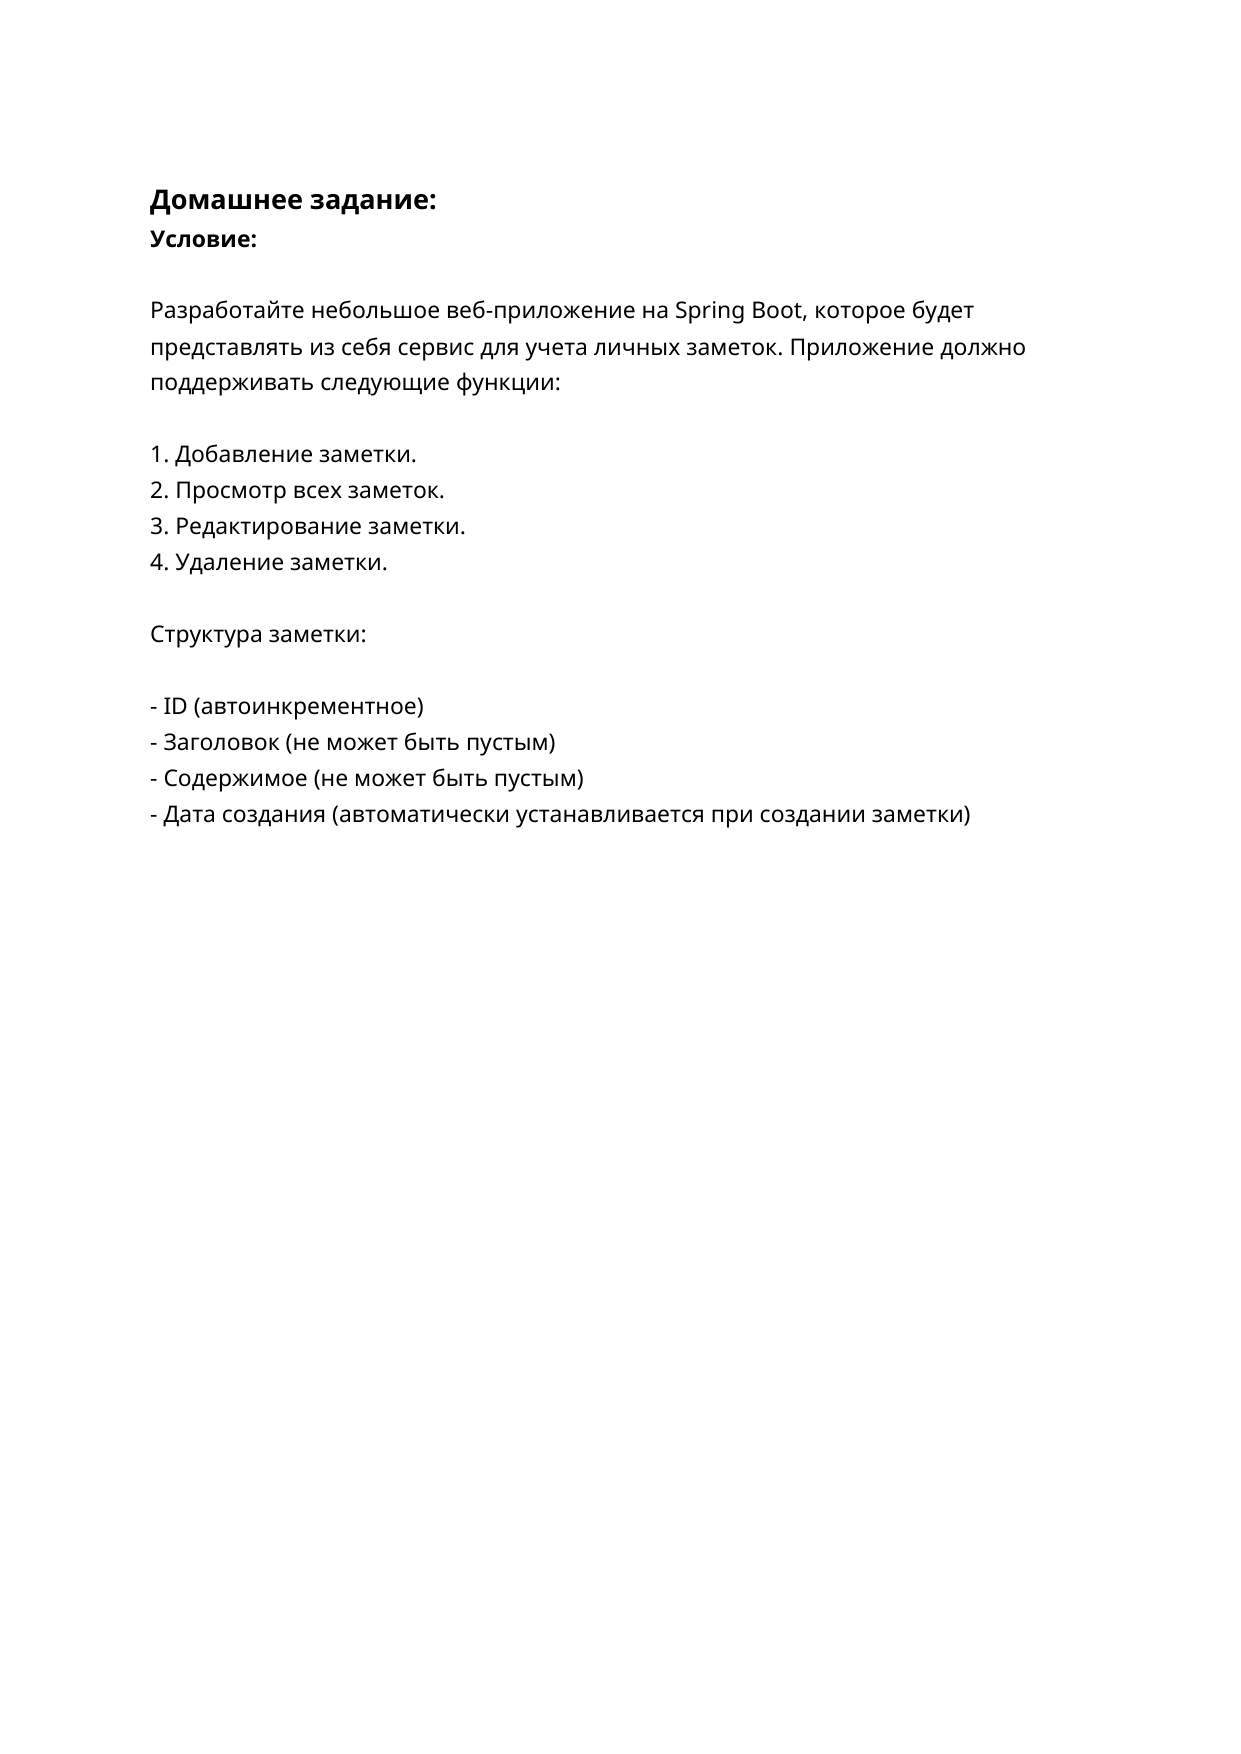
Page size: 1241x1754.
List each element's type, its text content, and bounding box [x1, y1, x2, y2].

text 4. Удаление заметки. [150, 546, 1090, 577]
text 1. Добавление заметки. [150, 438, 1090, 469]
text Структура заметки: [150, 618, 1090, 649]
text - ID (автоинкрементное) [150, 690, 1090, 721]
text Домашнее задание: [150, 180, 1090, 217]
text - Заголовок (не может быть пустым) [150, 726, 1090, 757]
text Разработайте небольшое веб-приложение на Spring Boot, которое будет представлять из себя сервис для учета личных заметок. Приложение должно поддерживать следующие функции: [150, 294, 1090, 398]
text - Содержимое (не может быть пустым) [150, 762, 1090, 793]
text - Дата создания (автоматически устанавливается при создании заметки) [150, 798, 1090, 829]
text 3. Редактирование заметки. [150, 510, 1090, 541]
text 2. Просмотр всех заметок. [150, 474, 1090, 505]
text Условие: [150, 223, 1090, 254]
